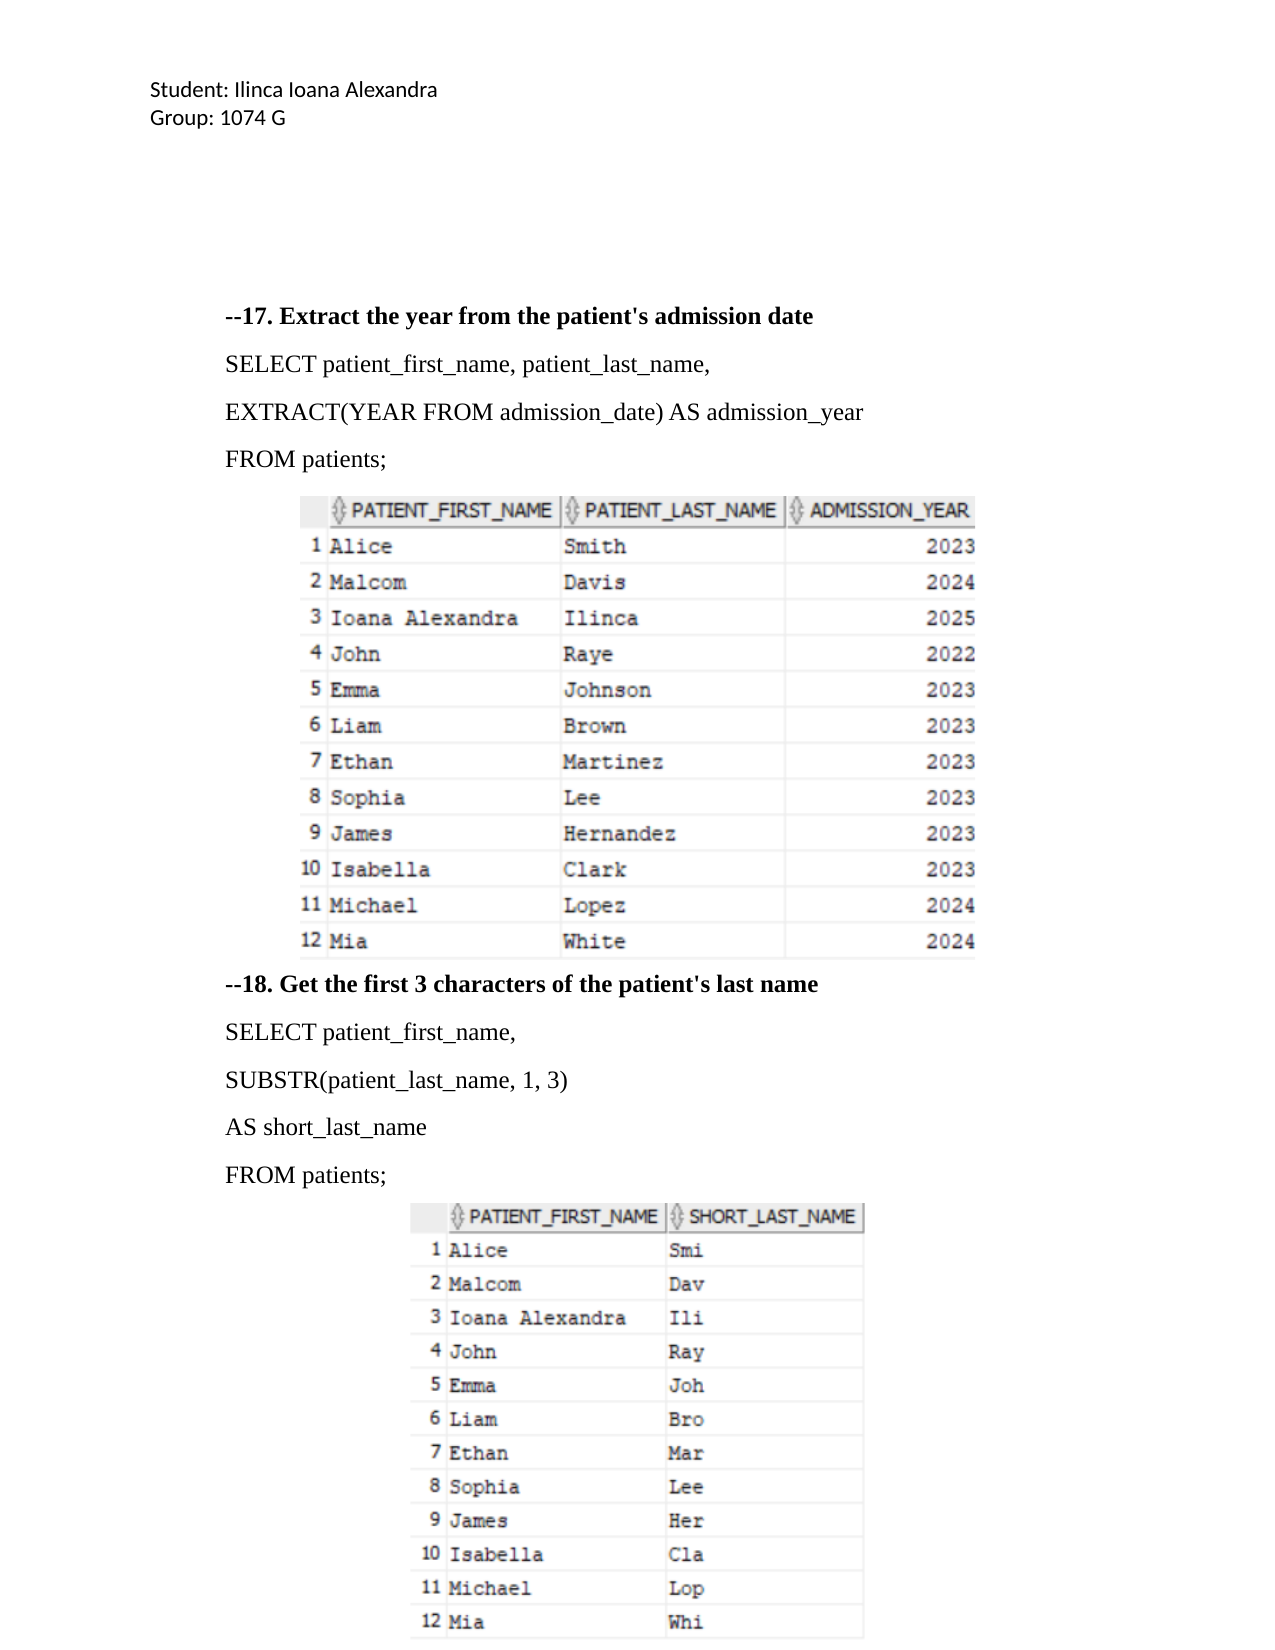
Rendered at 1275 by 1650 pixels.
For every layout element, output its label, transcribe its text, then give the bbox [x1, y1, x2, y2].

picture [300, 496, 976, 960]
text FROM patients; [150, 1160, 1125, 1189]
text --17. Extract the year from the patient's admission date [225, 301, 1125, 330]
text FROM patients; [225, 444, 1125, 473]
text EXTRACT(YEAR FROM admission_date) AS admission_year [225, 397, 1125, 426]
text SELECT patient_first_name, patient_last_name, [225, 349, 1125, 378]
text SUBSTR(patient_last_name, 1, 3) [150, 1065, 1125, 1093]
text --18. Get the first 3 characters of the patient's last name [150, 969, 1125, 998]
text AS short_last_name [150, 1112, 1125, 1141]
text SELECT patient_first_name, [150, 1017, 1125, 1046]
picture [410, 1203, 865, 1641]
